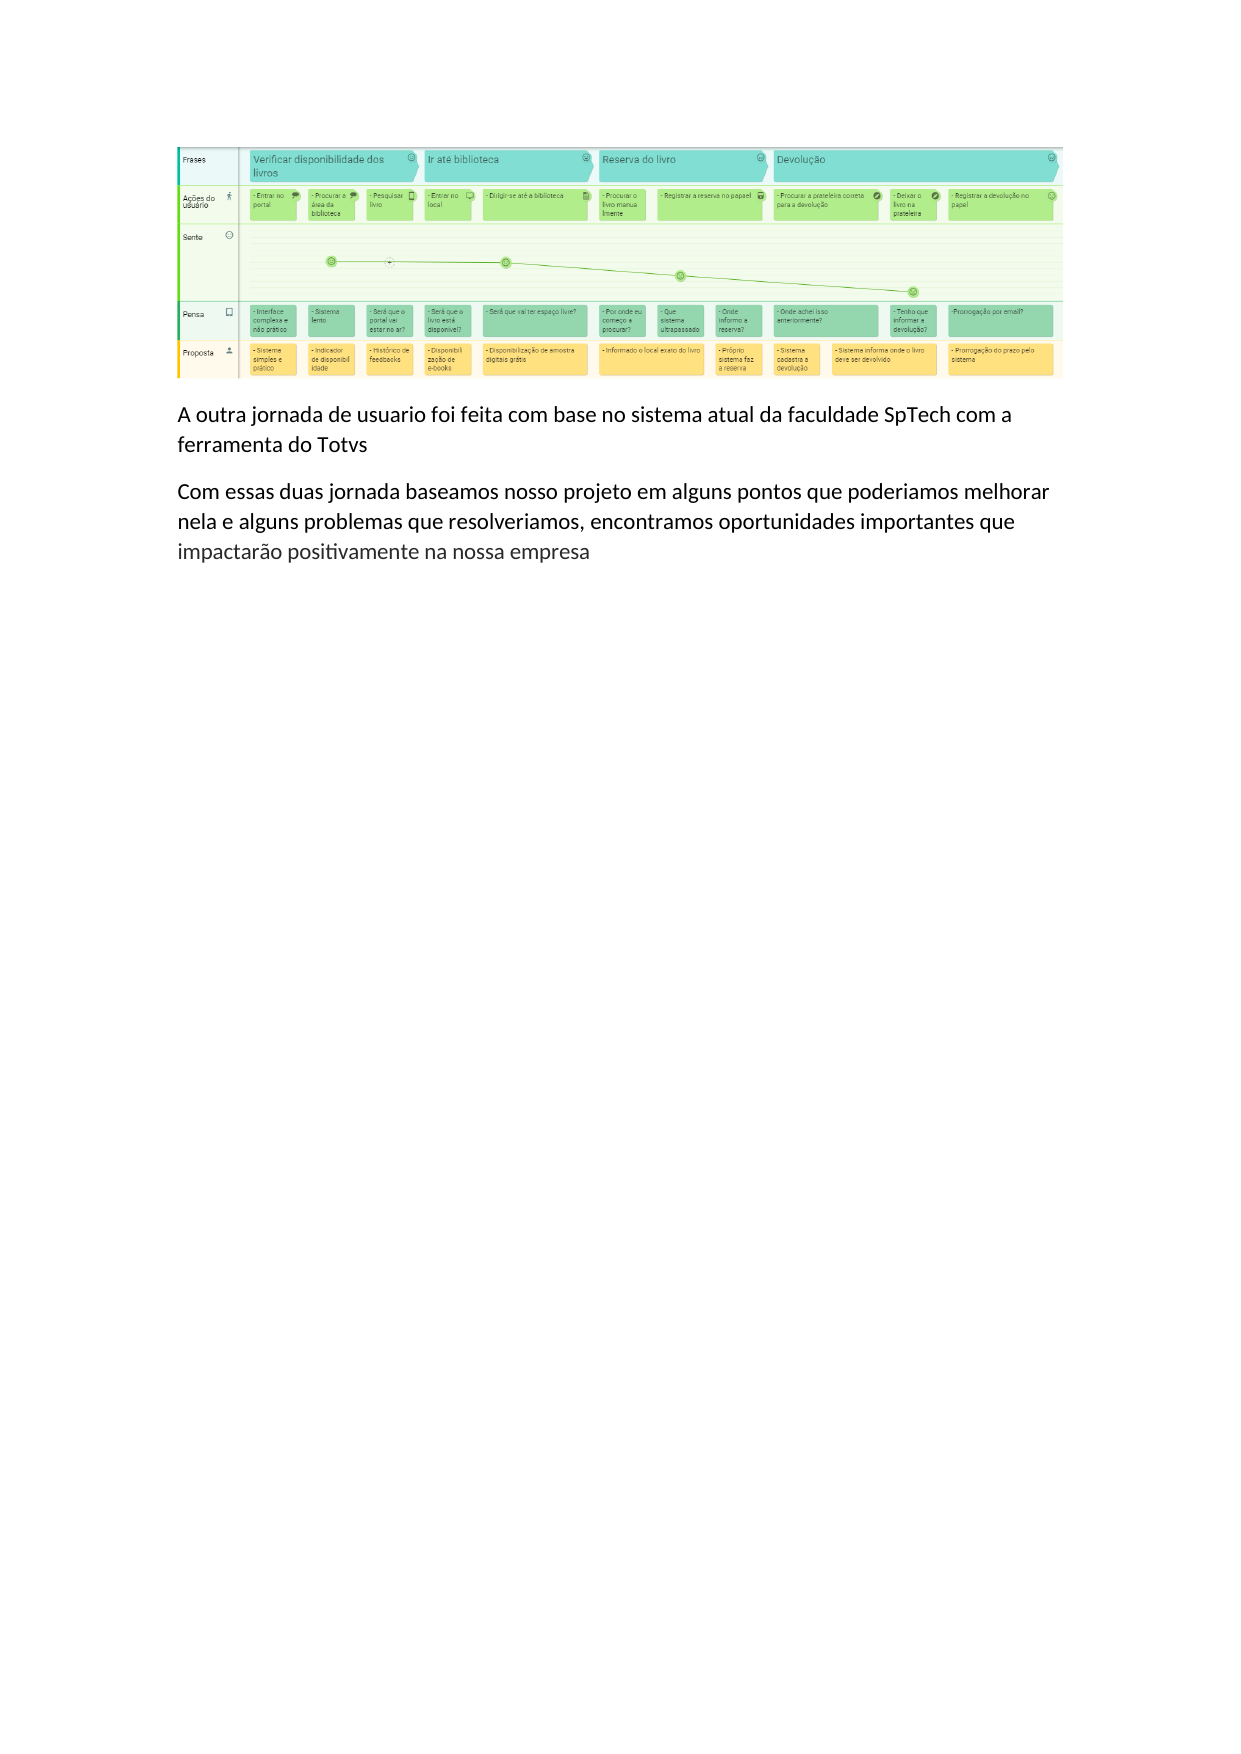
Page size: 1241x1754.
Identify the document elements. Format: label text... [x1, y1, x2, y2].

text Com essas duas jornada baseamos nosso projeto em alguns pontos que poderiamos melhorar nela e alguns problemas que resolveriamos, encontramos oportunidades importantes que impactarão positivamente na nossa empresa [177, 477, 1063, 565]
picture [177, 147, 1063, 381]
text A outra jornada de usuario foi feita com base no sistema atual da faculdade SpTech com a ferramenta do Totvs [177, 400, 1063, 458]
